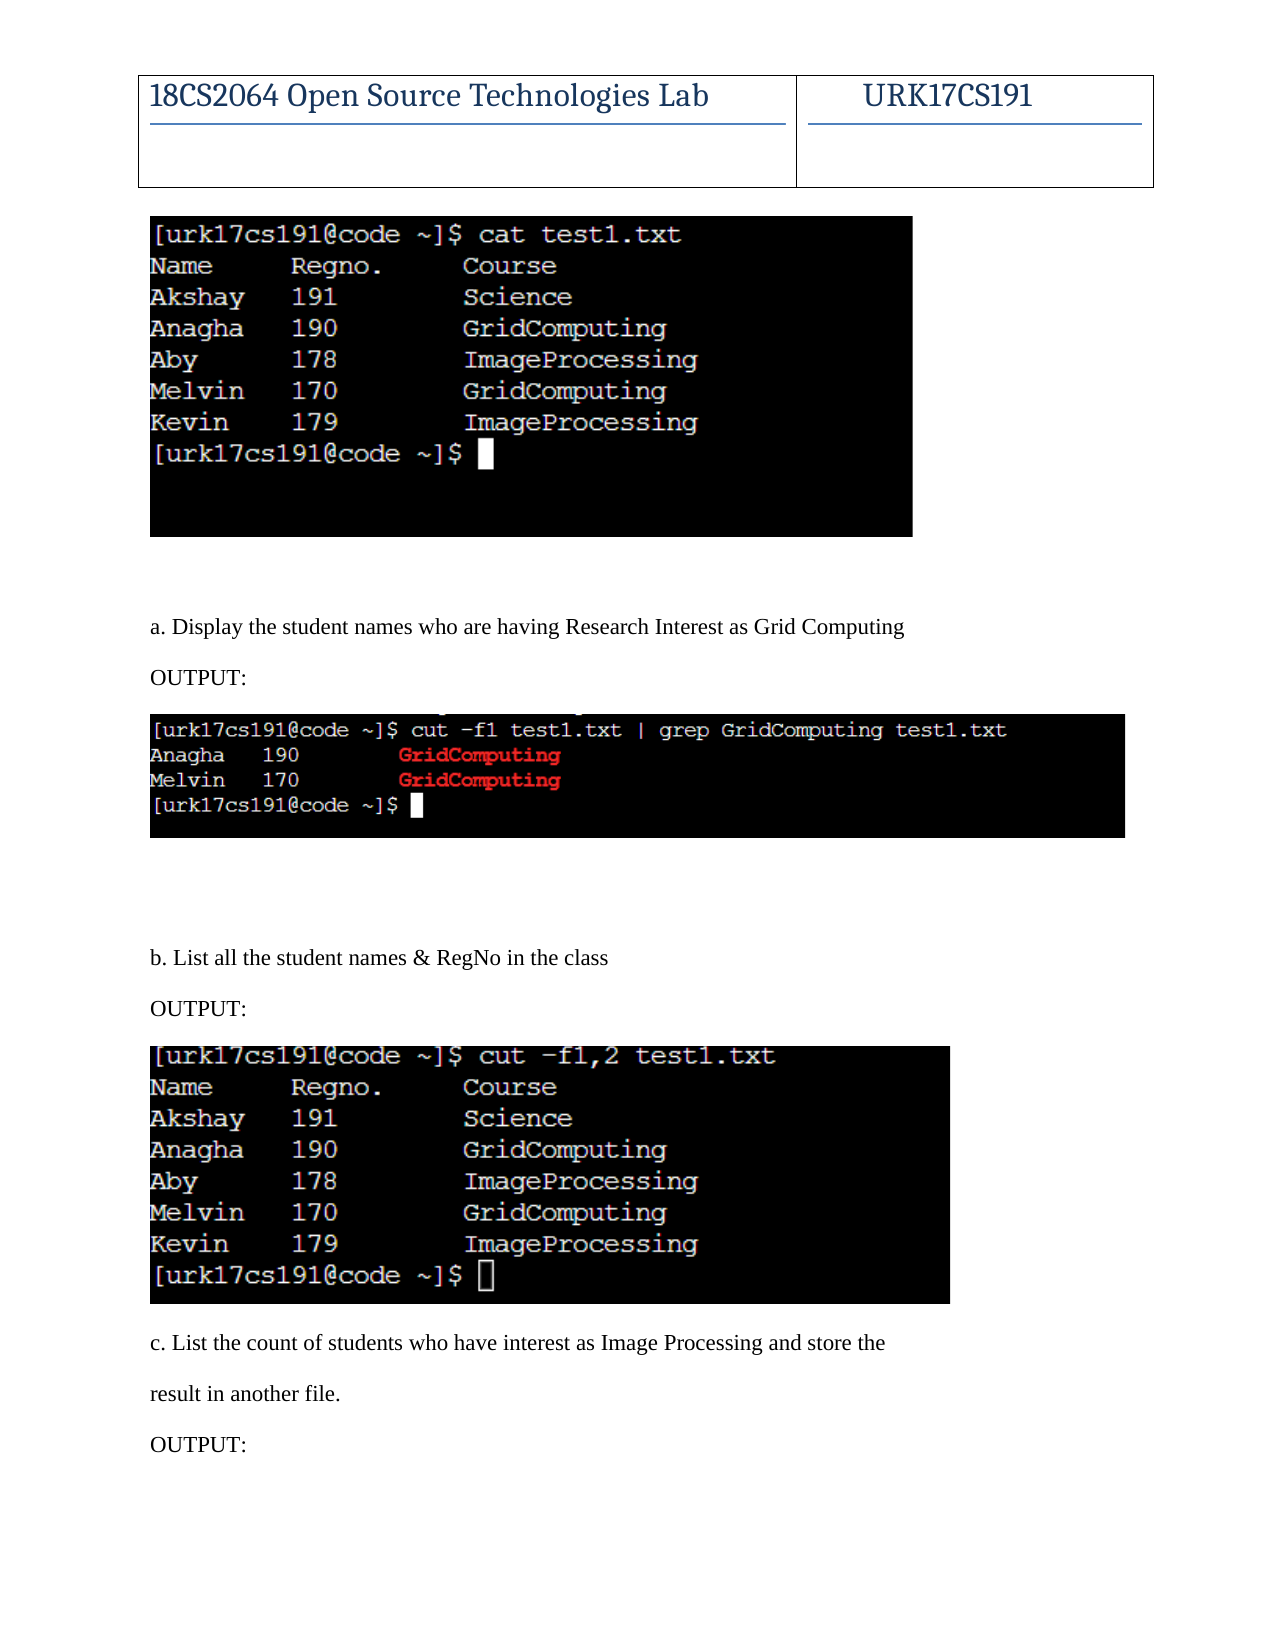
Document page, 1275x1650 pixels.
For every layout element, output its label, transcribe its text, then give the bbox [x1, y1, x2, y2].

picture [150, 714, 1125, 838]
text c. List the count of students who have interest as Image Processing and store the [150, 1329, 1125, 1355]
text OUTPUT: [150, 664, 1125, 690]
picture [150, 216, 913, 537]
text a. Display the student names who are having Research Interest as Grid Computing [150, 613, 1125, 639]
text OUTPUT: [150, 1431, 1125, 1457]
text OUTPUT: [150, 995, 1125, 1021]
text b. List all the student names & RegNo in the class [150, 944, 1125, 970]
picture [150, 1046, 951, 1304]
text result in another file. [150, 1380, 1125, 1406]
